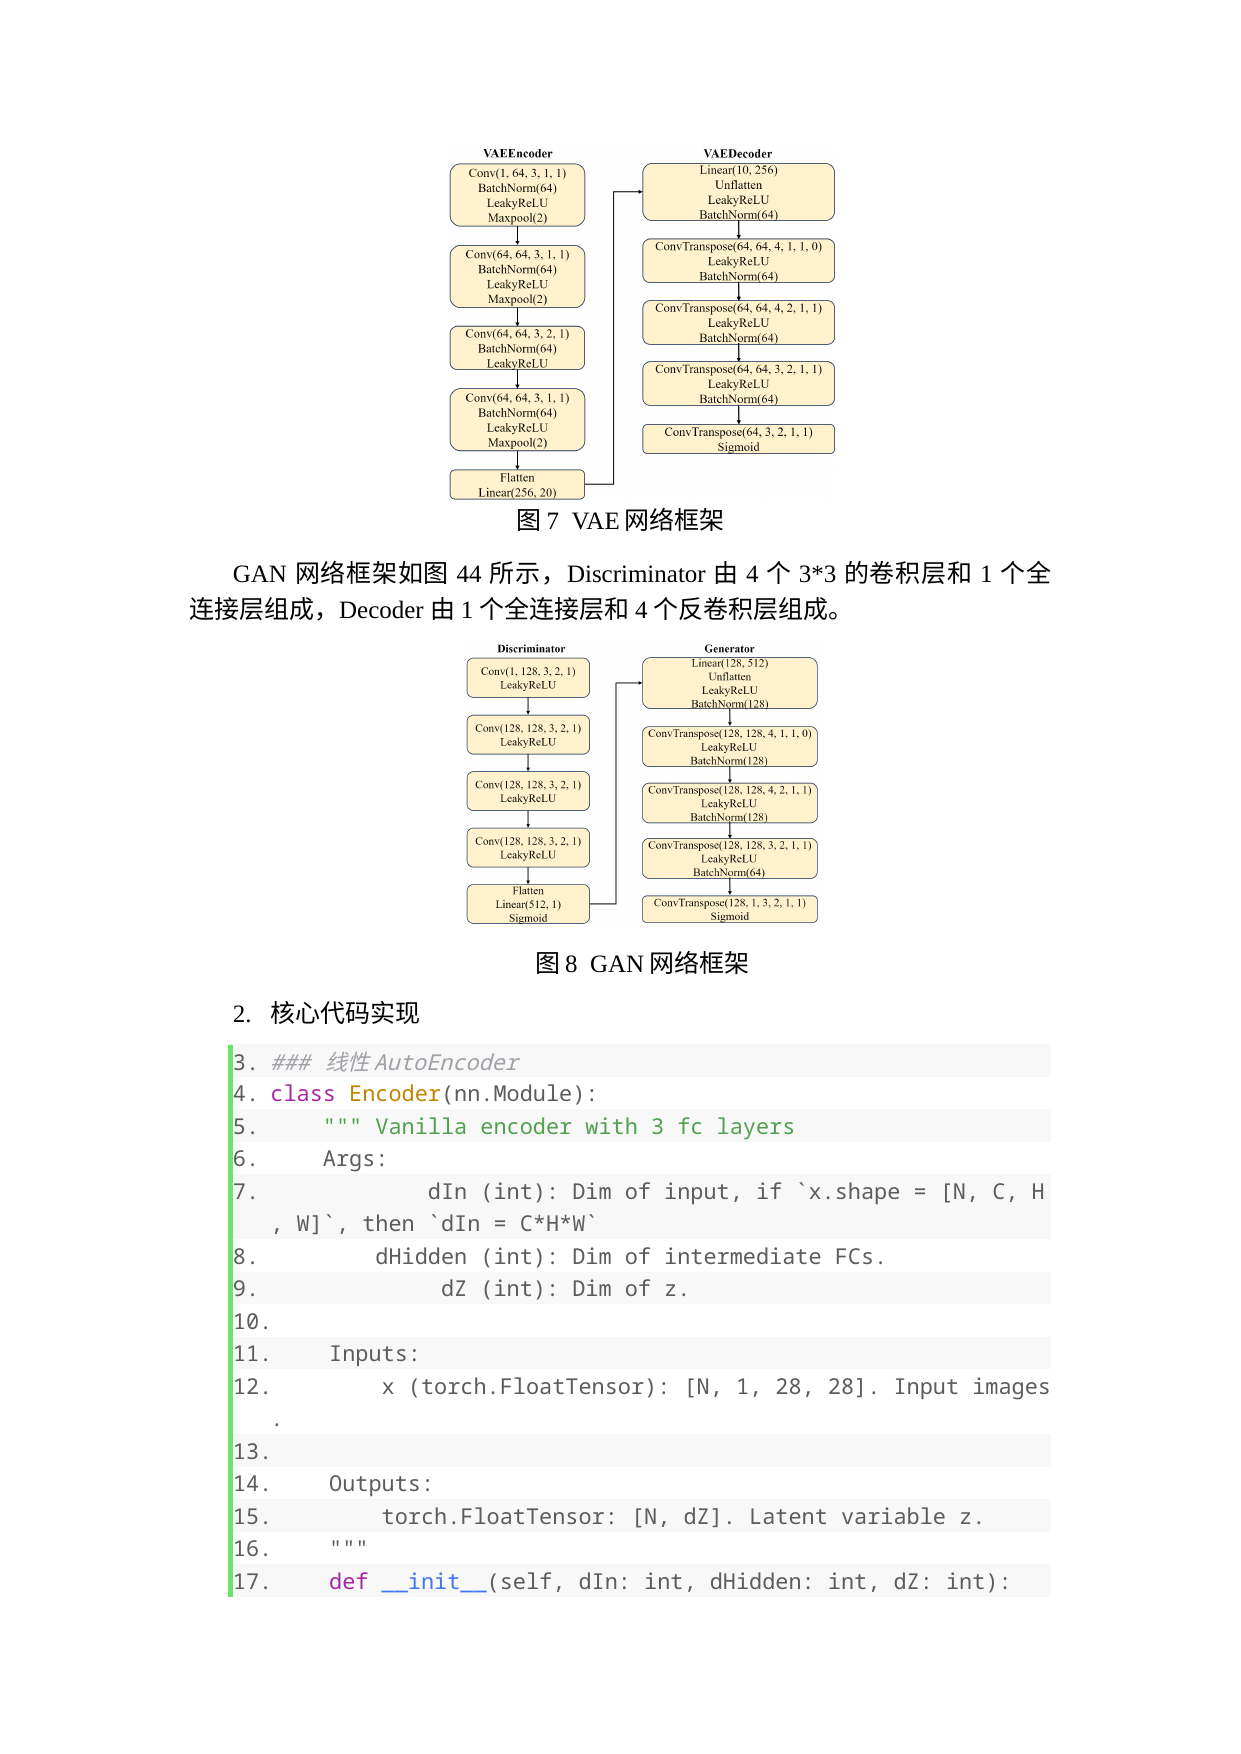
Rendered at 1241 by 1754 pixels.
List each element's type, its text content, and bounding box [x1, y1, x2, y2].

list torch.FloatTensor: [N, dZ]. Latent variable z. [233, 1499, 1051, 1532]
list dIn (int): Dim of input, if `x.shape = [N, C, H, W]`, then `dIn = C*H*W` [233, 1174, 1051, 1239]
text GAN 网络框架如图 44 所示，Discriminator 由 4 个 3*3 的卷积层和 1 个全 连接层组成，Decoder 由 1 个全连接层和 4 个反卷积层组成。 [189, 553, 1051, 626]
picture [445, 145, 839, 501]
list x (torch.FloatTensor): [N, 1, 28, 28]. Input images. [233, 1369, 1051, 1434]
list def __init__(self, dIn: int, dHidden: int, dZ: int): [233, 1564, 1051, 1597]
list """ [233, 1532, 1051, 1564]
list Inputs: [233, 1337, 1051, 1369]
list """ Vanilla encoder with 3 fc layers [233, 1109, 1051, 1142]
list class Encoder(nn.Module): [233, 1077, 1051, 1109]
list Outputs: [233, 1467, 1051, 1499]
list Args: [233, 1142, 1051, 1174]
list 核心代码实现 [233, 979, 1051, 1044]
list ### 线性AutoEncoder [228, 1044, 1051, 1077]
picture [463, 641, 822, 927]
list dZ (int): Dim of z. [233, 1272, 1051, 1304]
text 图8 GAN网络框架 [189, 943, 1051, 979]
list dHidden (int): Dim of intermediate FCs. [233, 1239, 1051, 1272]
